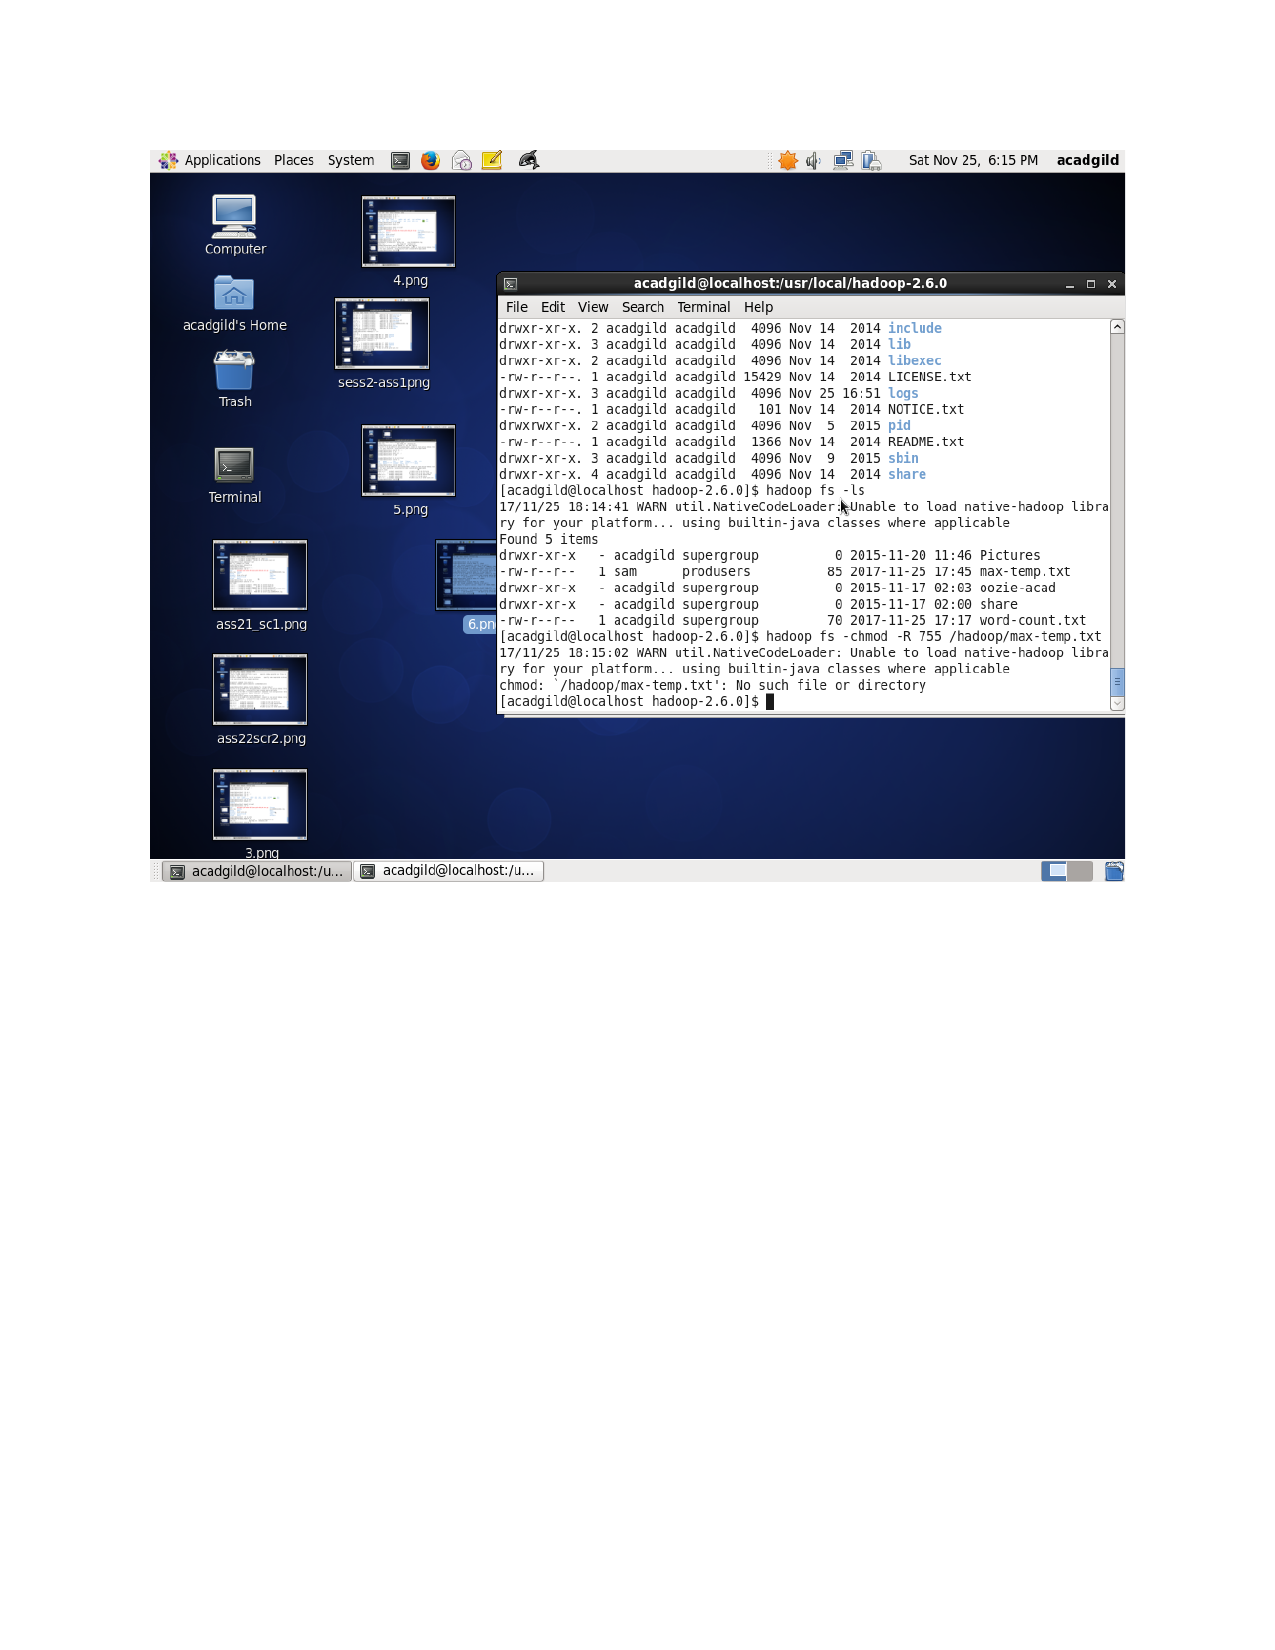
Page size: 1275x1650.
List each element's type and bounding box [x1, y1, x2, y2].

picture [150, 150, 1125, 882]
